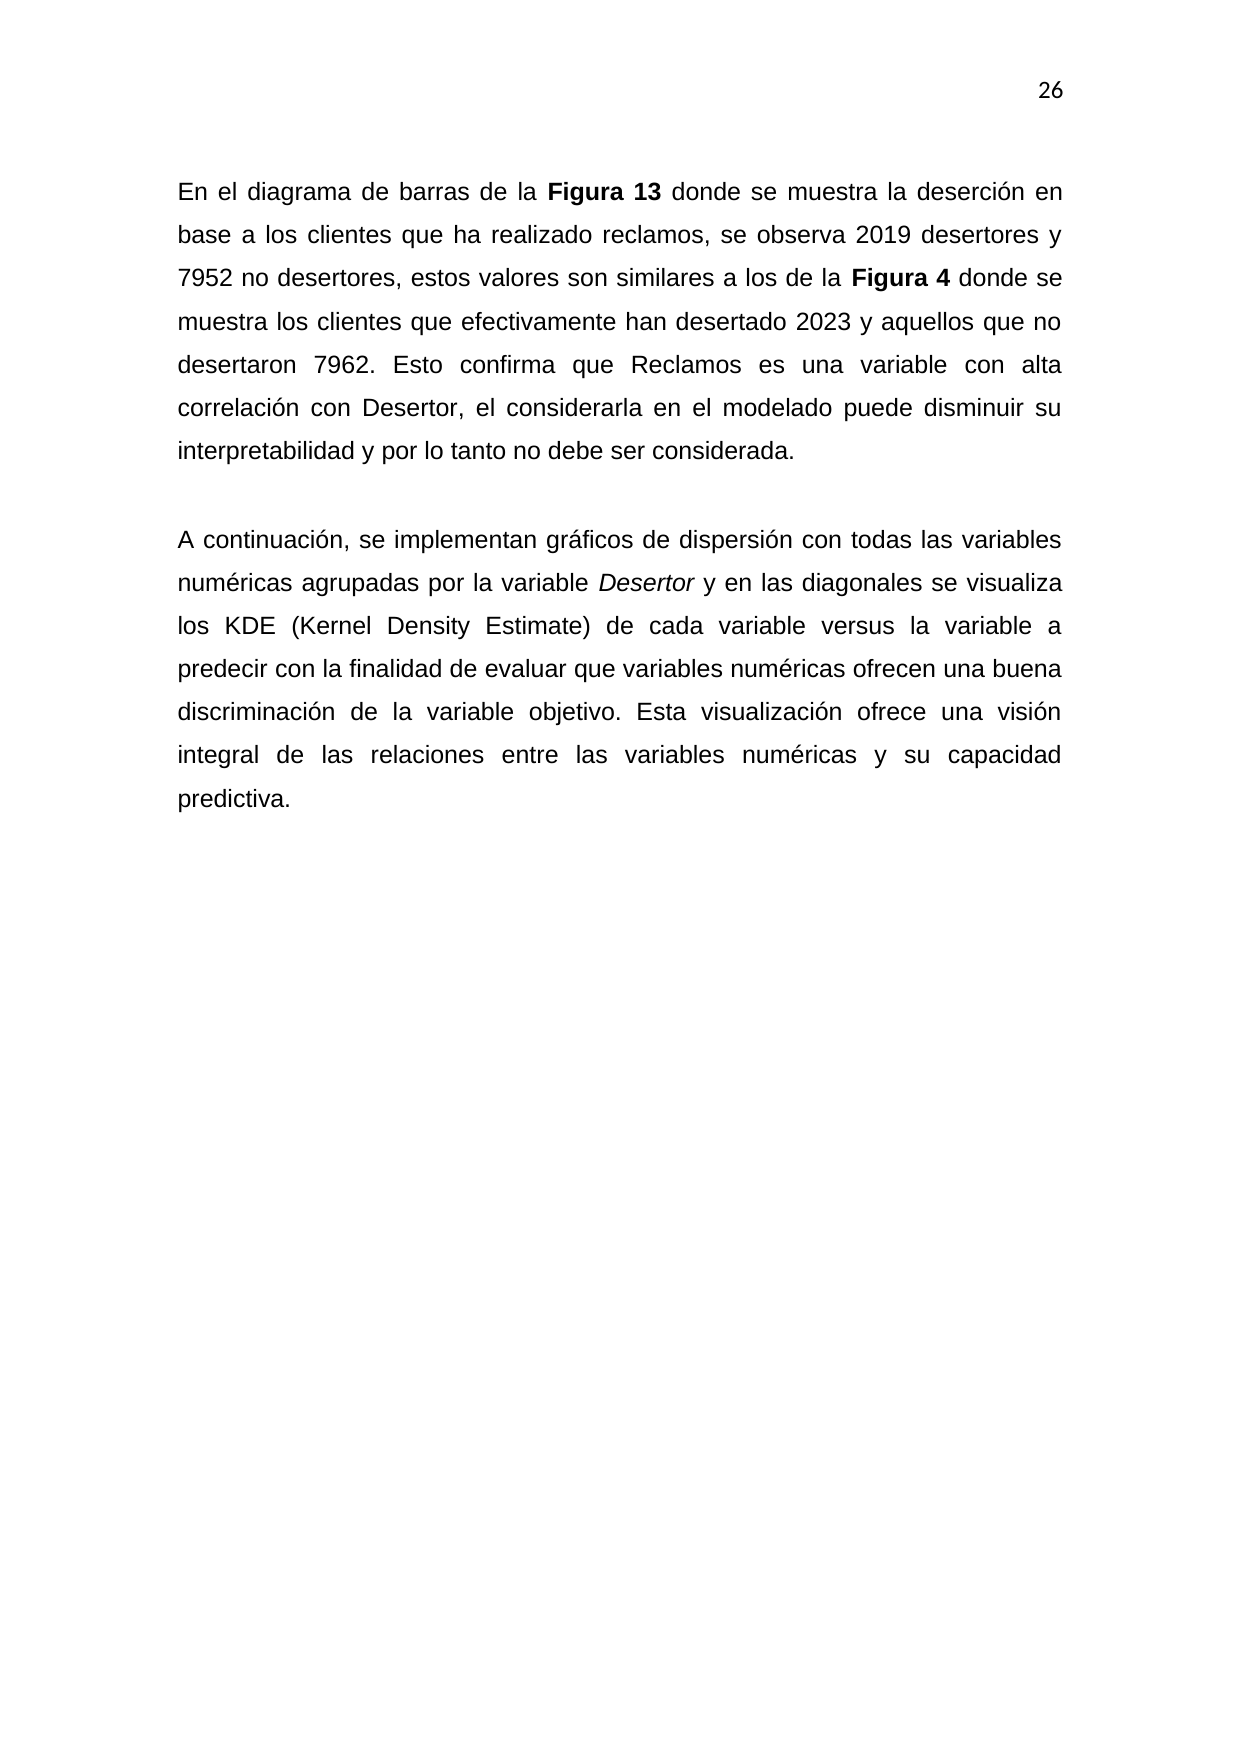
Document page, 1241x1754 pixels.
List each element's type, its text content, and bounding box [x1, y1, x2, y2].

text En el diagrama de barras de la Figura 13 donde se muestra la deserción en base a los clientes que ha realizado reclamos, se observa 2019 desertores y 7952 no desertores, estos valores son similares a los de la Figura 4 donde se muestra los clientes que efectivamente han desertado 2023 y aquellos que no desertaron 7962. Esto confirma que Reclamos es una variable con alta correlación con Desertor, el considerarla en el modelado puede disminuir su interpretabilidad y por lo tanto no debe ser considerada. [177, 177, 1063, 465]
text A continuación, se implementan gráficos de dispersión con todas las variables numéricas agrupadas por la variable Desertor y en las diagonales se visualiza los KDE (Kernel Density Estimate) de cada variable versus la variable a predecir con la finalidad de evaluar que variables numéricas ofrecen una buena discriminación de la variable objetivo. Esta visualización ofrece una visión integral de las relaciones entre las variables numéricas y su capacidad predictiva. [177, 525, 1063, 812]
